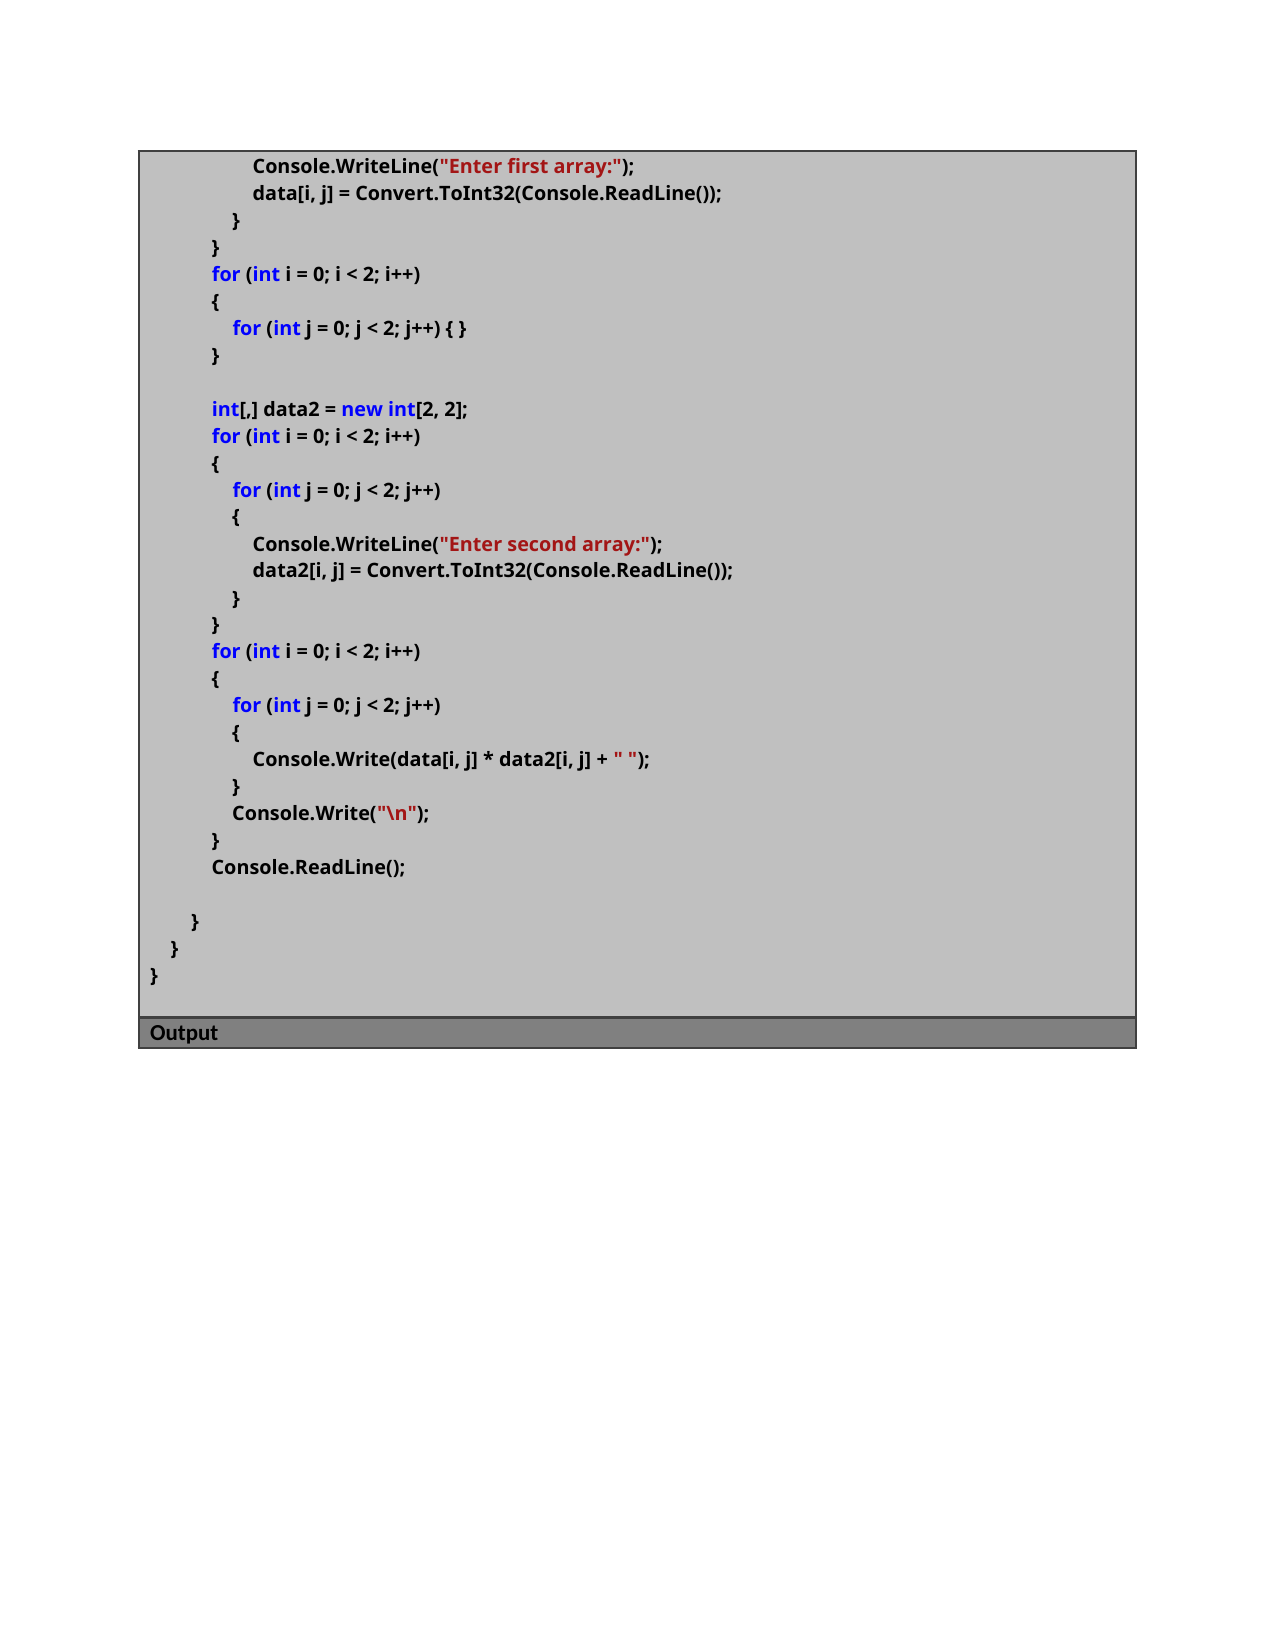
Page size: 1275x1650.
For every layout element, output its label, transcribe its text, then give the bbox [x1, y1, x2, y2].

table_cell Output [140, 1019, 1135, 1047]
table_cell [140, 152, 1135, 1016]
